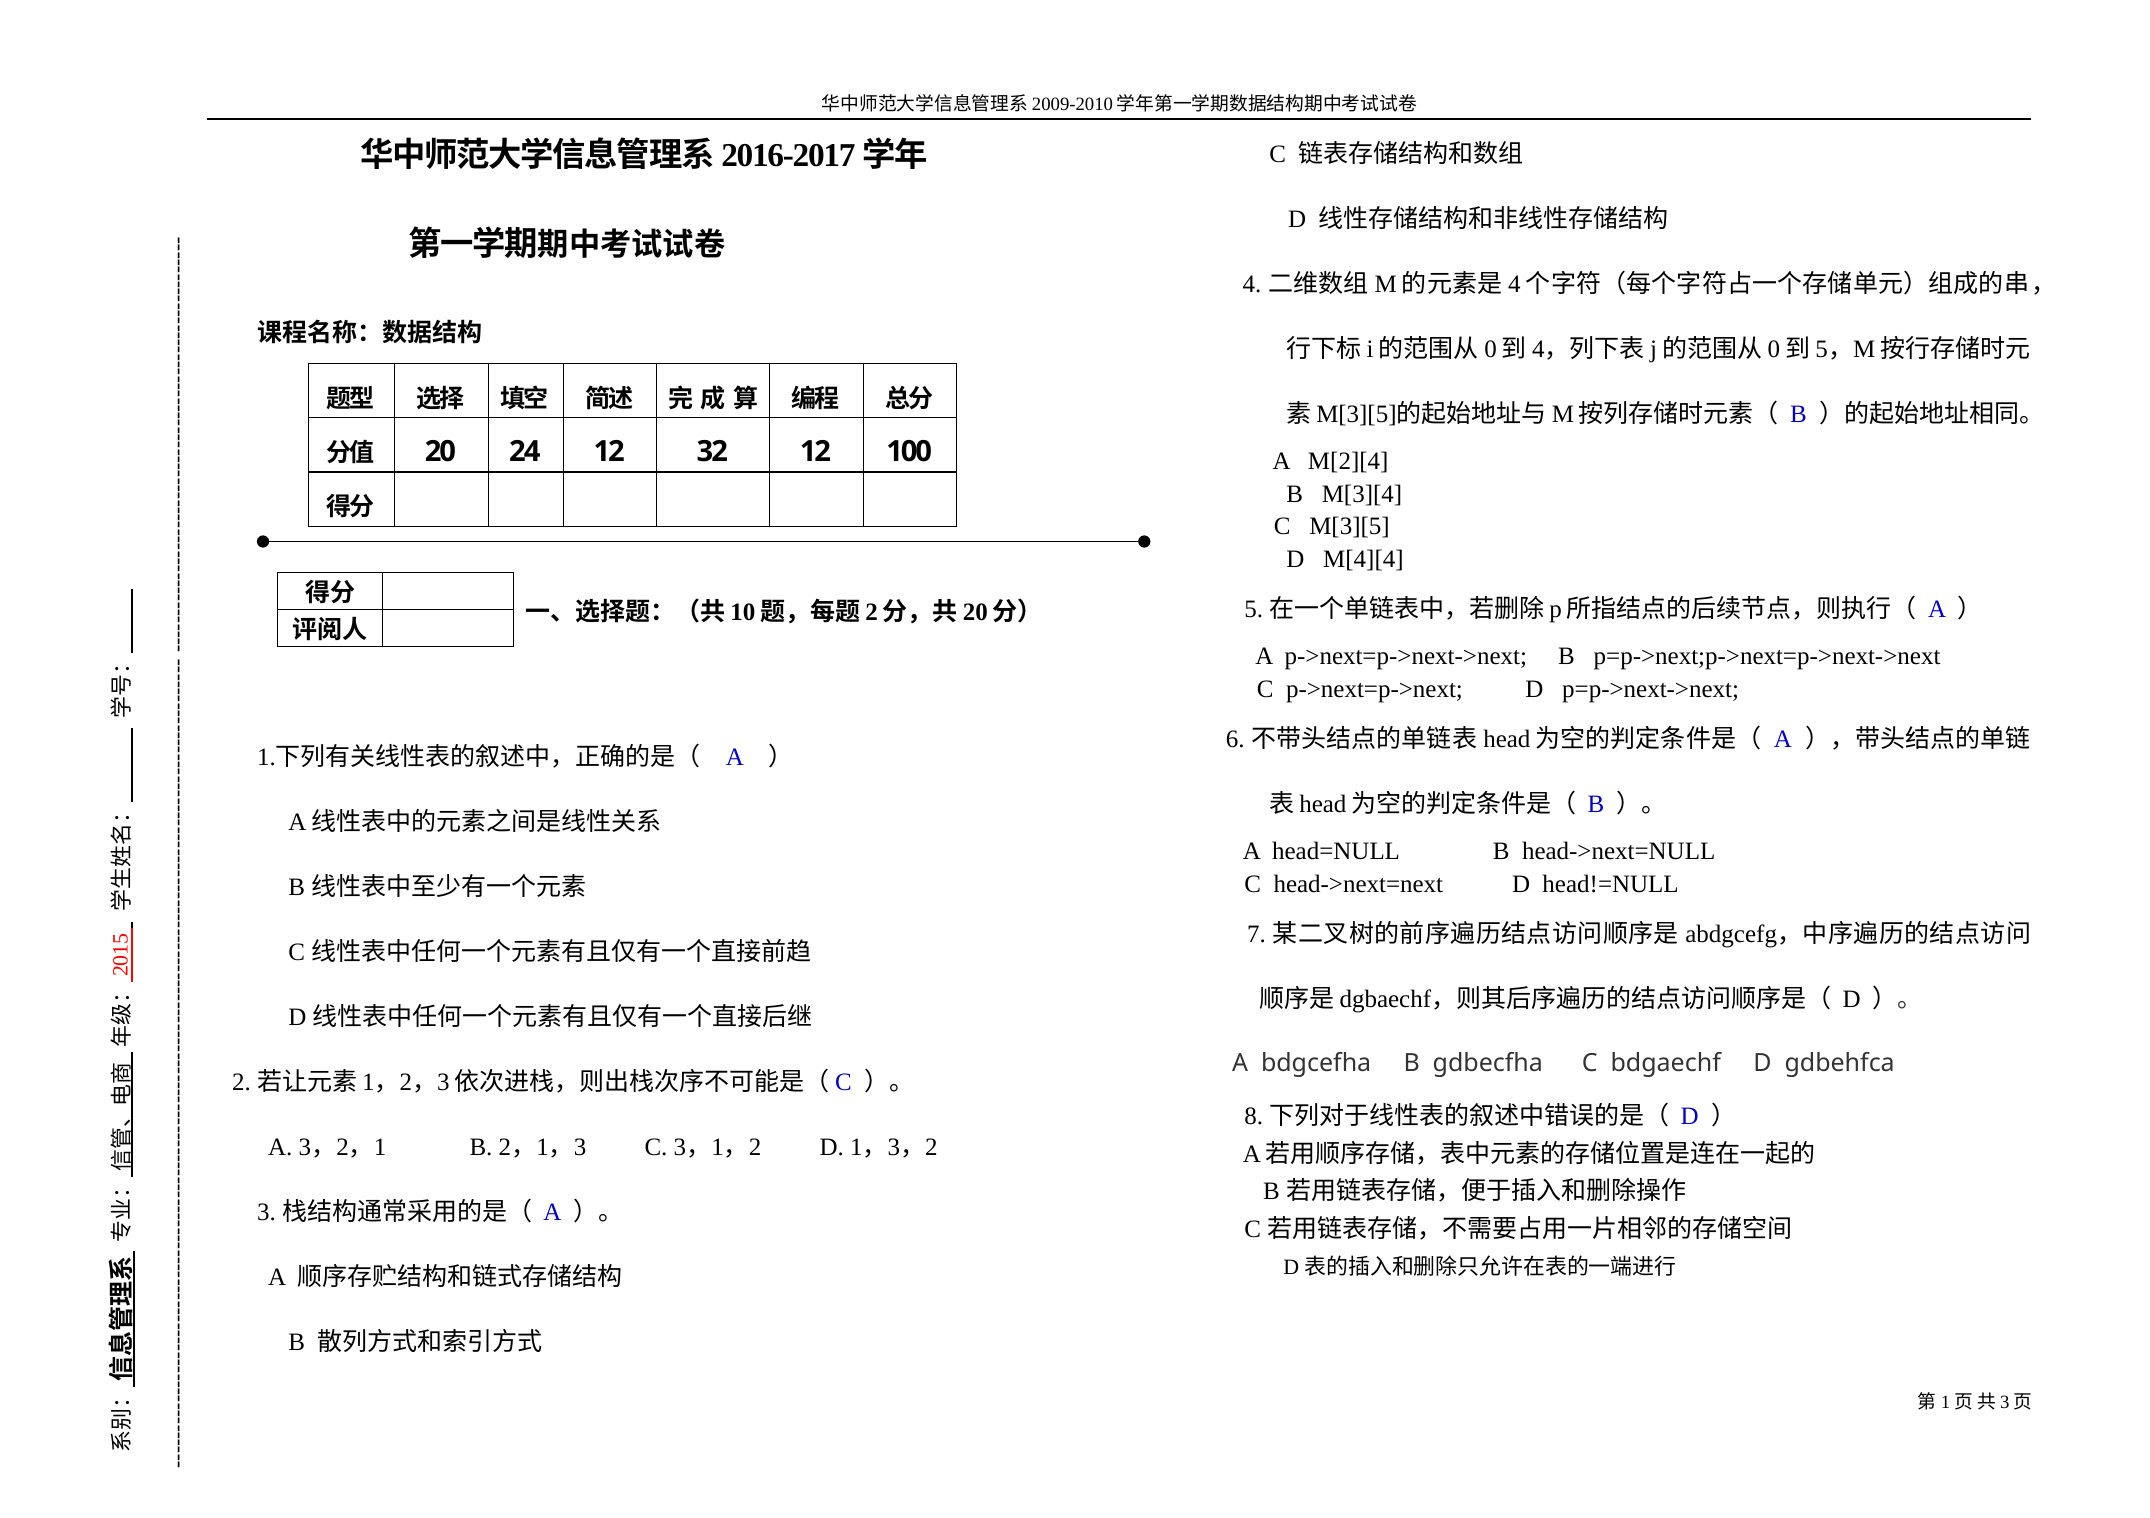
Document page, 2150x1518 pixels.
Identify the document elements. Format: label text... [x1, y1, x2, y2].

text 3. 栈结构通常采用的是（ A ）。 [251, 1177, 1032, 1242]
text C 线性表中任何一个元素有且仅有一个直接前趋 [251, 917, 1032, 982]
list B M[3][4] [1261, 477, 2031, 509]
text B 线性表中至少有一个元素 [251, 852, 1032, 917]
table_cell 24 [489, 418, 563, 471]
text C 若用链表存储，不需要占用一片相邻的存储空间 [1207, 1207, 2031, 1244]
table_header 填空 [489, 364, 563, 417]
table_cell 分值 [309, 418, 394, 471]
table_cell [864, 473, 956, 526]
table_header 选择 [395, 364, 488, 417]
text C head->next=next D head!=NULL [1207, 867, 2031, 899]
table_cell [564, 473, 656, 526]
text C 链表存储结构和数组 [1250, 120, 2031, 184]
table_header [383, 573, 513, 609]
table_header 简述 [564, 364, 656, 417]
table_cell [489, 473, 563, 526]
table_cell 20 [395, 418, 488, 471]
list C M[3][5] [1261, 509, 2031, 542]
table_cell [657, 473, 769, 526]
text 6. 不带头结点的单链表head为空的判定条件是（ A ），带头结点的单链表head为空的判定条件是（ B ）。 [1207, 704, 2031, 834]
text 5. 在一个单链表中，若删除p所指结点的后续节点，则执行（ A ） [1207, 574, 2031, 639]
table_header 总分 [864, 364, 956, 417]
text A. 3，2，1 B. 2，1，3 C. 3，1，2 D. 1，3，2 [207, 1112, 1032, 1177]
text A bdgcefha B gdbecfha C bdgaechf D gdbehfca [1173, 1029, 2031, 1094]
text A p->next=p->next->next; B p=p->next;p->next=p->next->next [1207, 639, 2031, 672]
table_cell 12 [770, 418, 863, 471]
text A 若用顺序存储，表中元素的存储位置是连在一起的 [1207, 1132, 2031, 1169]
text C p->next=p->next; D p=p->next->next; [1207, 672, 2031, 704]
table_header 完成算法 [657, 364, 769, 417]
text B 散列方式和索引方式 [251, 1307, 1032, 1372]
text 2. 若让元素1，2，3依次进栈，则出栈次序不可能是（ C ）。 [207, 1047, 1032, 1112]
text 第一学期期中考试试卷 [207, 209, 1032, 274]
table_header 题型 [309, 364, 394, 417]
text A 线性表中的元素之间是线性关系 [251, 787, 1032, 852]
table_cell 32 [657, 418, 769, 471]
table_cell 12 [564, 418, 656, 471]
text A head=NULL B head->next=NULL [1207, 834, 2031, 867]
table_cell 评阅人 [278, 610, 382, 646]
table_header 得分 [278, 573, 382, 609]
table_header 一、选择题：（共10题，每题2分，共20分） [514, 572, 1095, 646]
text 8. 下列对于线性表的叙述中错误的是（ D ） [1207, 1094, 2031, 1132]
table_cell 100 [864, 418, 956, 471]
text D 线性存储结构和非线性存储结构 [1250, 184, 2031, 249]
table_cell [395, 473, 488, 526]
list A M[2][4] [1261, 444, 2031, 477]
table_cell 得分 [309, 473, 394, 526]
text D 线性表中任何一个元素有且仅有一个直接后继 [251, 982, 1032, 1047]
table_header 编程 [770, 364, 863, 417]
list 4. 二维数组M的元素是4个字符（每个字符占一个存储单元）组成的串，行下标i的范围从0到4，列下表j的范围从0到5，M按行存储时元素M[3][5]的起始地址与M按列存储时元素（ B ）的起始地址相同。 [1236, 249, 2031, 444]
text D 表的插入和删除只允许在表的一端进行 [1207, 1244, 2031, 1282]
text 课程名称：数据结构 [207, 298, 1032, 363]
table_cell [383, 610, 513, 646]
text 1.下列有关线性表的叙述中，正确的是（ A ） [207, 722, 1032, 787]
text 华中师范大学信息管理系2016-2017学年 [207, 120, 1032, 184]
text 7. 某二叉树的前序遍历结点访问顺序是abdgcefg，中序遍历的结点访问顺序是dgbaechf，则其后序遍历的结点访问顺序是（ D ）。 [1247, 899, 2031, 1029]
text A 顺序存贮结构和链式存储结构 [251, 1242, 1032, 1307]
table_cell [770, 473, 863, 526]
list D M[4][4] [1261, 542, 2031, 574]
text B 若用链表存储，便于插入和删除操作 [1207, 1169, 2031, 1207]
